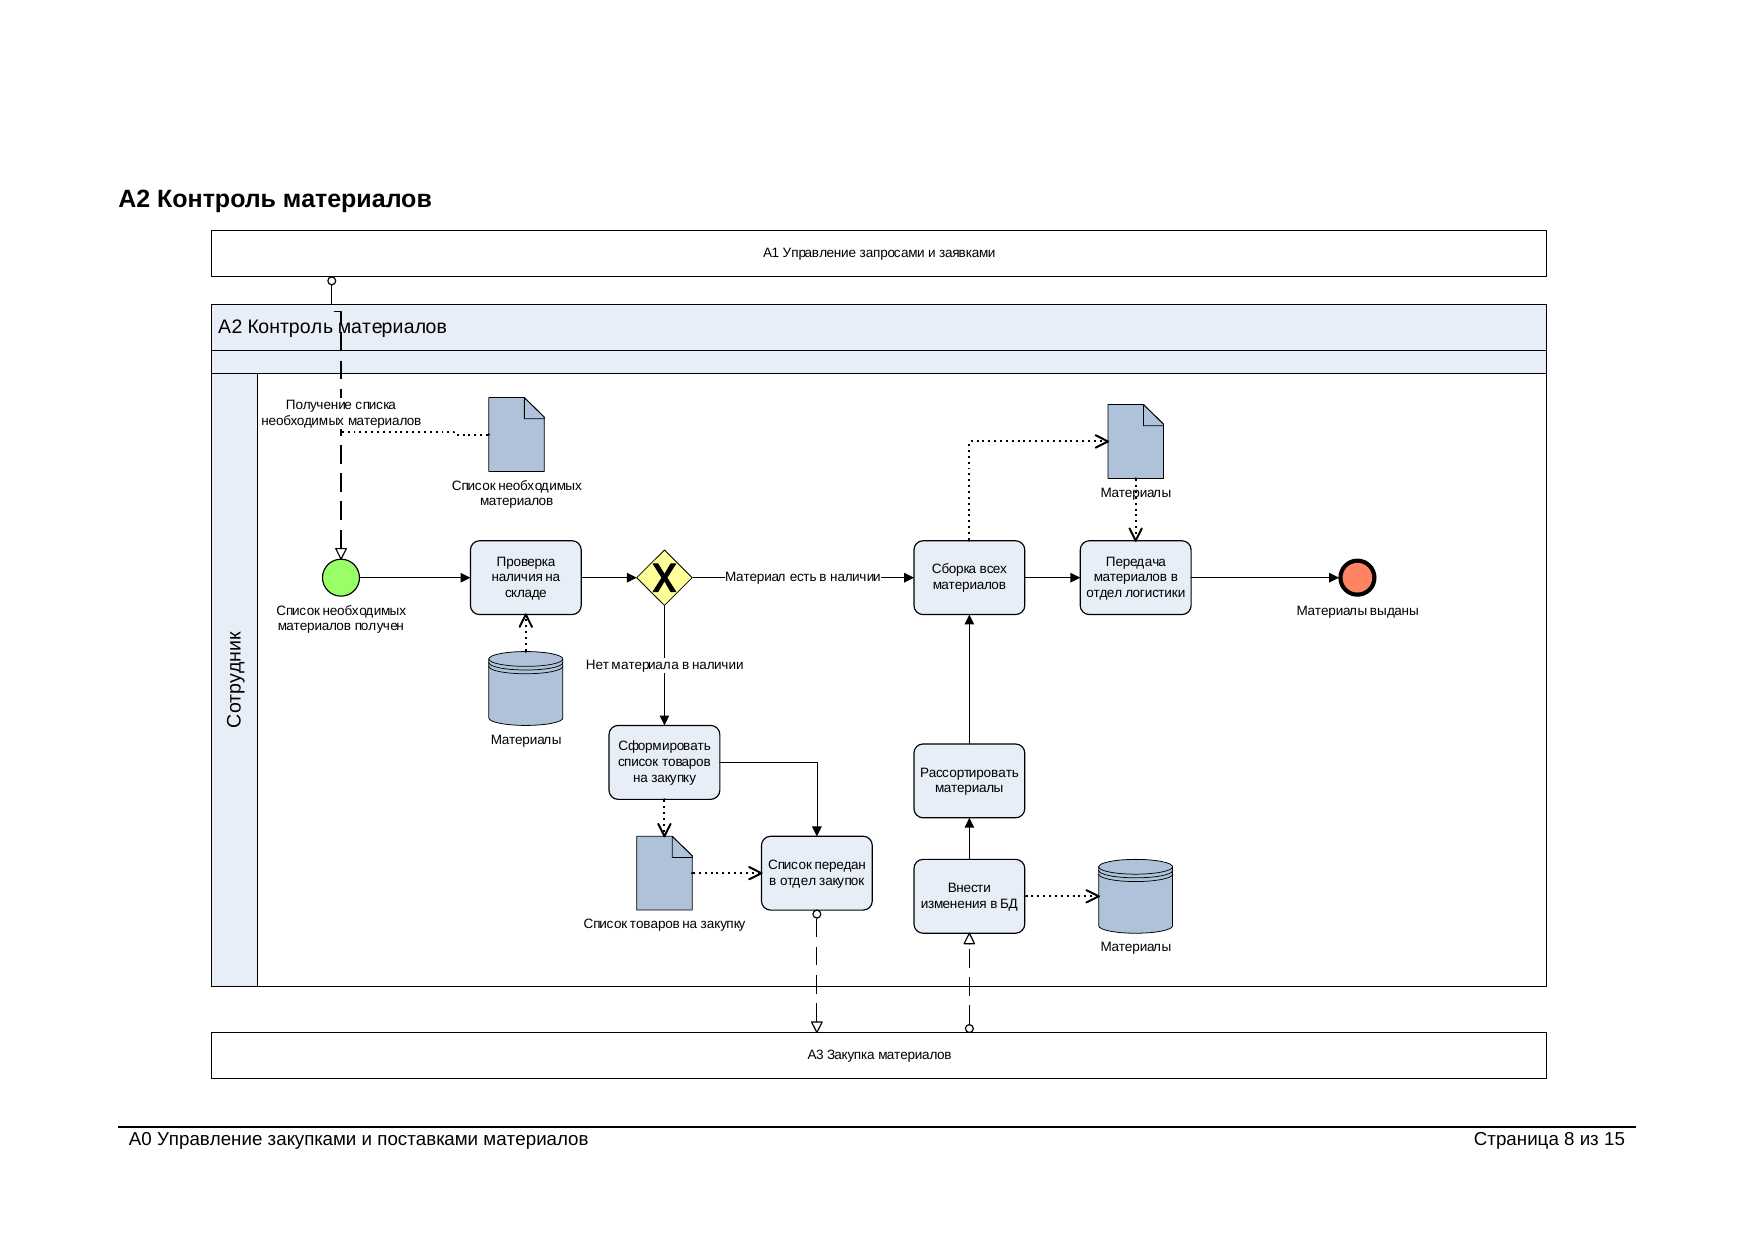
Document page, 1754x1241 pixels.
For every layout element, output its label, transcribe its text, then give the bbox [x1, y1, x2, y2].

table_header [133, 228, 1621, 1086]
subtitle A2 Контроль материалов [118, 184, 1636, 213]
